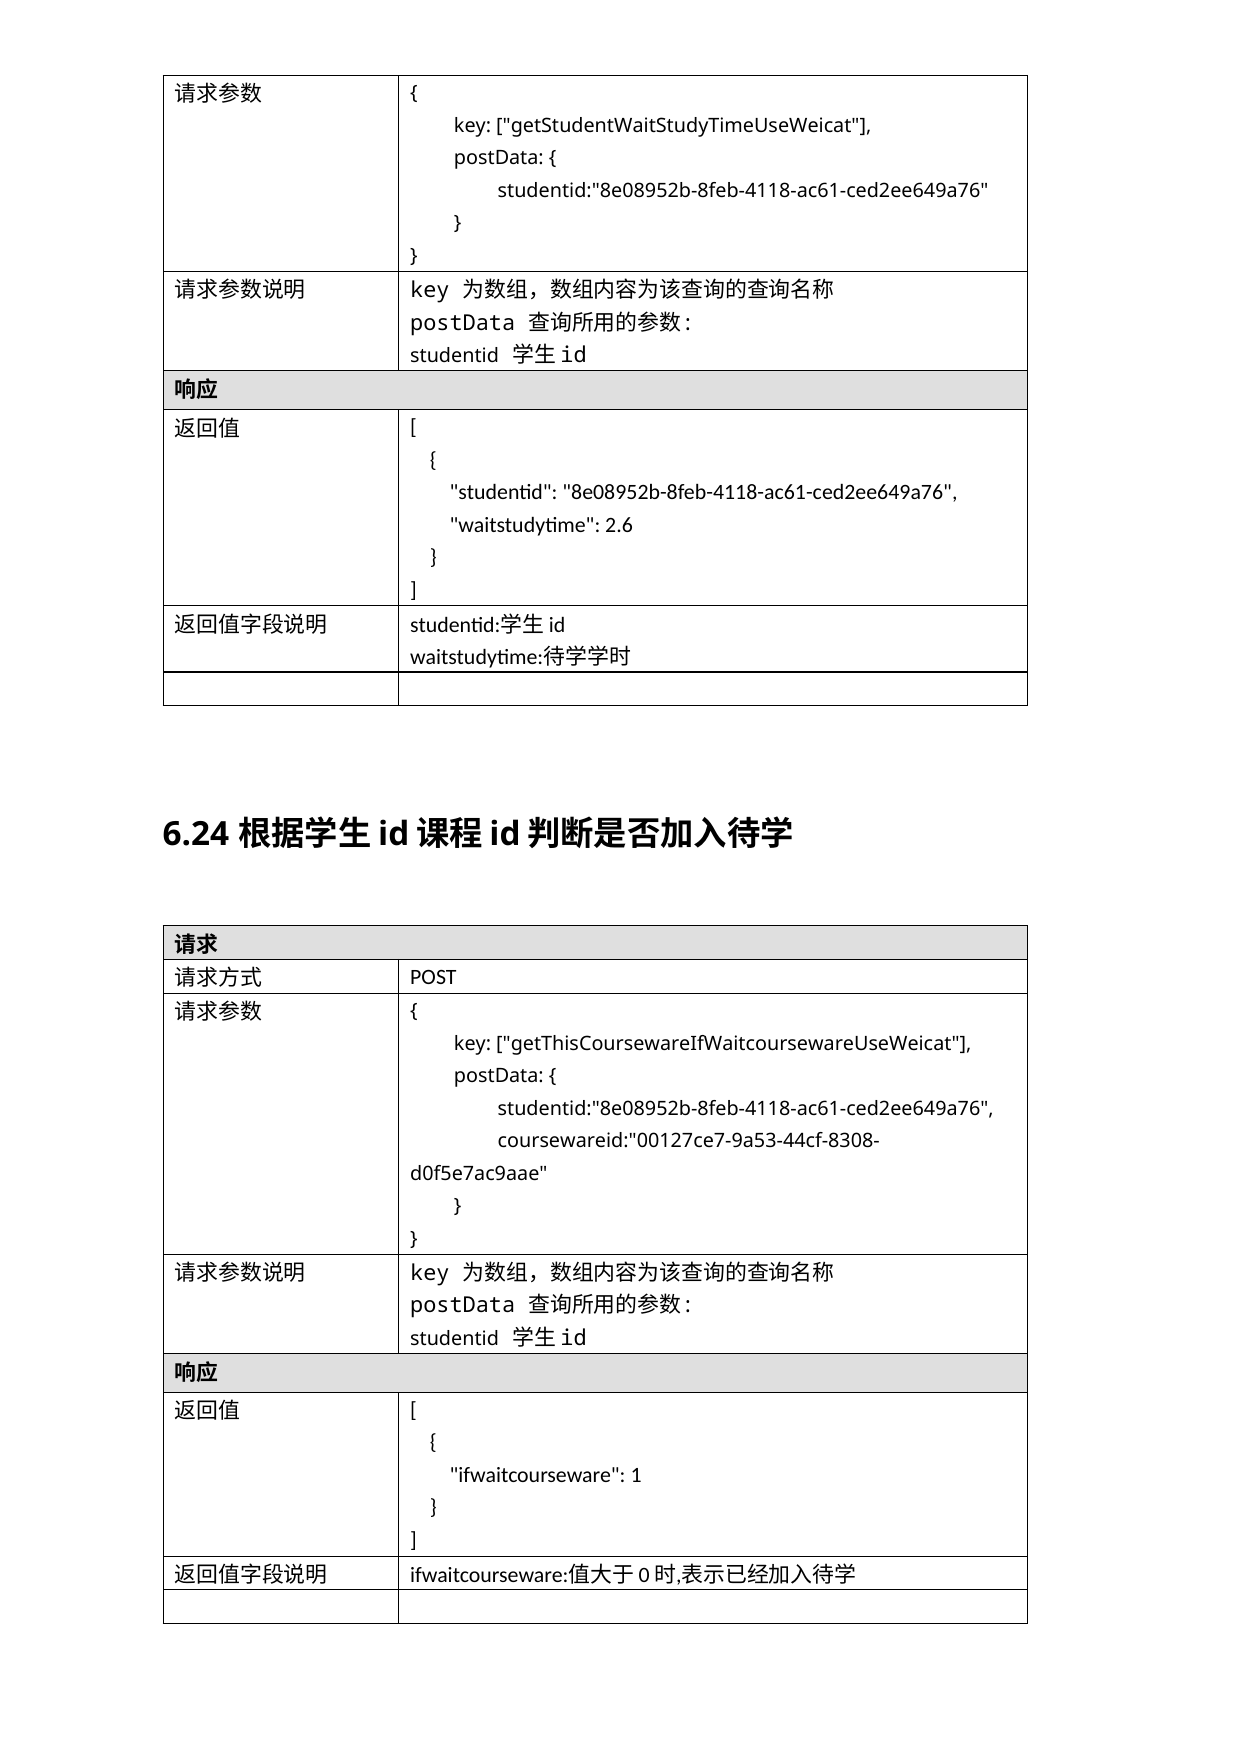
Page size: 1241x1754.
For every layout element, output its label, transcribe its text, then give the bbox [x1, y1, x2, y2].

table_cell 请求方式 [164, 960, 398, 992]
table_cell studentid:学生id waitstudytime:待学学时 [399, 606, 1027, 671]
table_cell ifwaitcourseware:值大于0时,表示已经加入待学 [399, 1557, 1027, 1589]
table_cell [ { "ifwaitcourseware": 1 } ] [399, 1393, 1027, 1556]
table_cell 请求参数 [164, 76, 398, 271]
subtitle 6.24 根据学生id课程id判断是否加入待学 [162, 798, 1053, 863]
table_cell 请求参数说明 [164, 1255, 398, 1353]
table_cell 返回值 [164, 1393, 398, 1556]
table_cell [399, 673, 1027, 705]
table_cell [164, 1590, 398, 1623]
table_cell [399, 1590, 1027, 1623]
table_cell 响应 [164, 1354, 1027, 1392]
table_cell POST [399, 960, 1027, 992]
table_cell [164, 673, 398, 705]
table_cell key 为数组，数组内容为该查询的查询名称 postData 查询所用的参数: studentid 学生id [399, 272, 1027, 370]
table_cell { key: ["getStudentWaitStudyTimeUseWeicat"], postData: { studentid:"8e08952b-8feb-4118-ac61-ced2ee649a76" } } [399, 76, 1027, 271]
table_cell 请求参数说明 [164, 272, 398, 370]
table_cell 返回值字段说明 [164, 1557, 398, 1589]
table_header 请求 [164, 926, 1027, 959]
table_cell 返回值字段说明 [164, 606, 398, 671]
table_cell 返回值 [164, 410, 398, 605]
table_cell key 为数组，数组内容为该查询的查询名称 postData 查询所用的参数: studentid 学生id [399, 1255, 1027, 1353]
table_cell [ { "studentid": "8e08952b-8feb-4118-ac61-ced2ee649a76", "waitstudytime": 2.6 } ] [399, 410, 1027, 605]
table_cell 响应 [164, 371, 1027, 409]
table_cell { key: ["getThisCoursewareIfWaitcoursewareUseWeicat"], postData: { studentid:"8e08952b-8feb-4118-ac61-ced2ee649a76", coursewareid:"00127ce7-9a53-44cf-8308-d0f5e7ac9aae" } } [399, 994, 1027, 1253]
table_cell 请求参数 [164, 994, 398, 1253]
